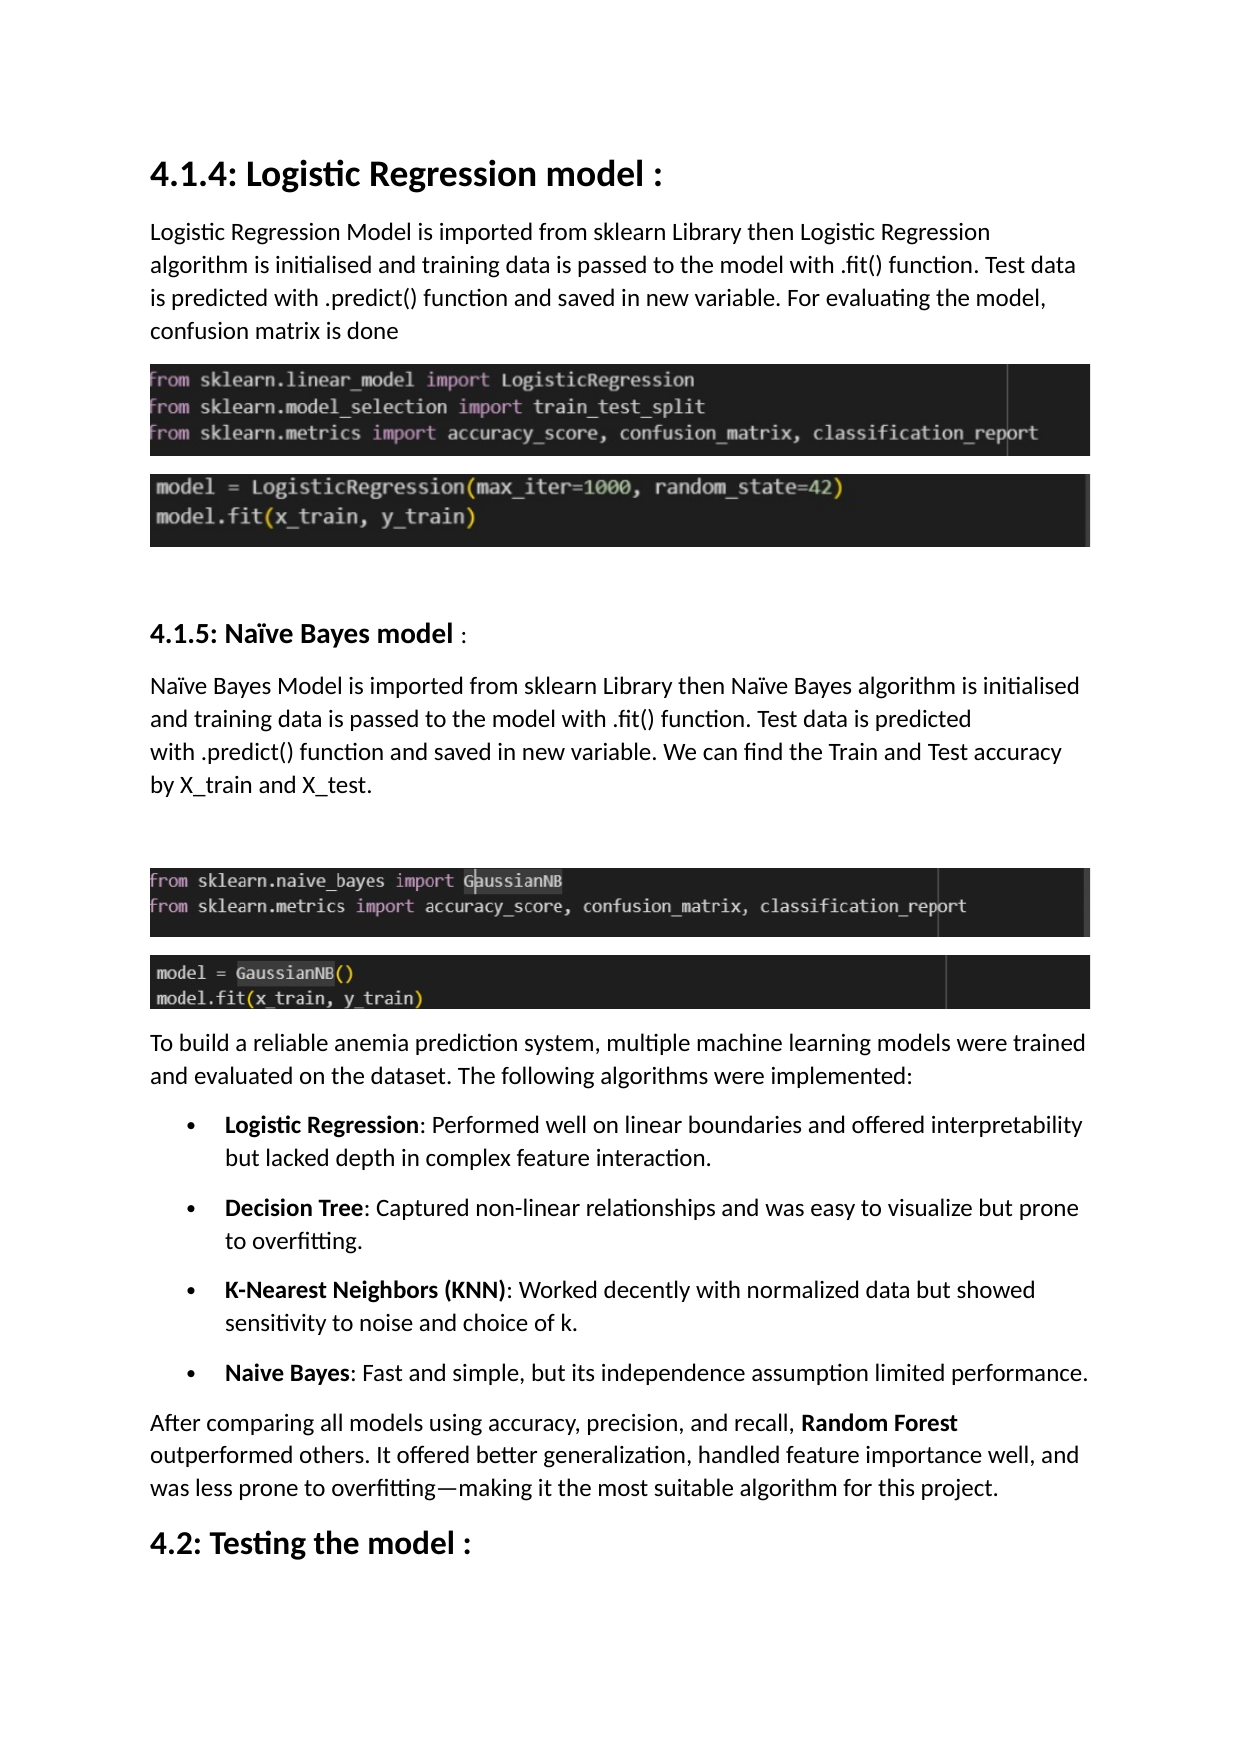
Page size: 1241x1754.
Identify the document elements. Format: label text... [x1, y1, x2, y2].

list Naive Bayes: Fast and simple, but its independence assumption limited performance. [187, 1357, 1090, 1388]
picture [150, 868, 1091, 937]
picture [150, 364, 1091, 456]
list K-Nearest Neighbors (KNN): Worked decently with normalized data but showed sensitivity to noise and choice of k. [187, 1275, 1090, 1338]
text 4.1.5: Naïve Bayes model : [150, 615, 1090, 651]
text After comparing all models using accuracy, precision, and recall, Random Forest outperformed others. It offered better generalization, handled feature importance well, and was less prone to overfitting—making it the most suitable algorithm for this project. [150, 1407, 1090, 1503]
picture [150, 474, 1091, 547]
text Logistic Regression Model is imported from sklearn Library then Logistic Regression algorithm is initialised and training data is passed to the model with .fit() function. Test data is predicted with .predict() function and saved in new variable. For evaluating the model, confusion matrix is done [150, 216, 1090, 345]
picture [150, 955, 1091, 1009]
text 4.1.4: Logistic Regression model : [150, 150, 1090, 196]
list Decision Tree: Captured non-linear relationships and was easy to visualize but prone to overfitting. [187, 1192, 1090, 1256]
text To build a reliable anemia prediction system, multiple machine learning models were trained and evaluated on the dataset. The following algorithms were implemented: [150, 1027, 1090, 1091]
text Naïve Bayes Model is imported from sklearn Library then Naïve Bayes algorithm is initialised and training data is passed to the model with .fit() function. Test data is predicted with .predict() function and saved in new variable. We can find the Train and Test accuracy by X_train and X_test. [150, 671, 1090, 800]
text 4.2: Testing the model : [150, 1522, 1090, 1563]
list Logistic Regression: Performed well on linear boundaries and offered interpretability but lacked depth in complex feature interaction. [187, 1110, 1090, 1173]
